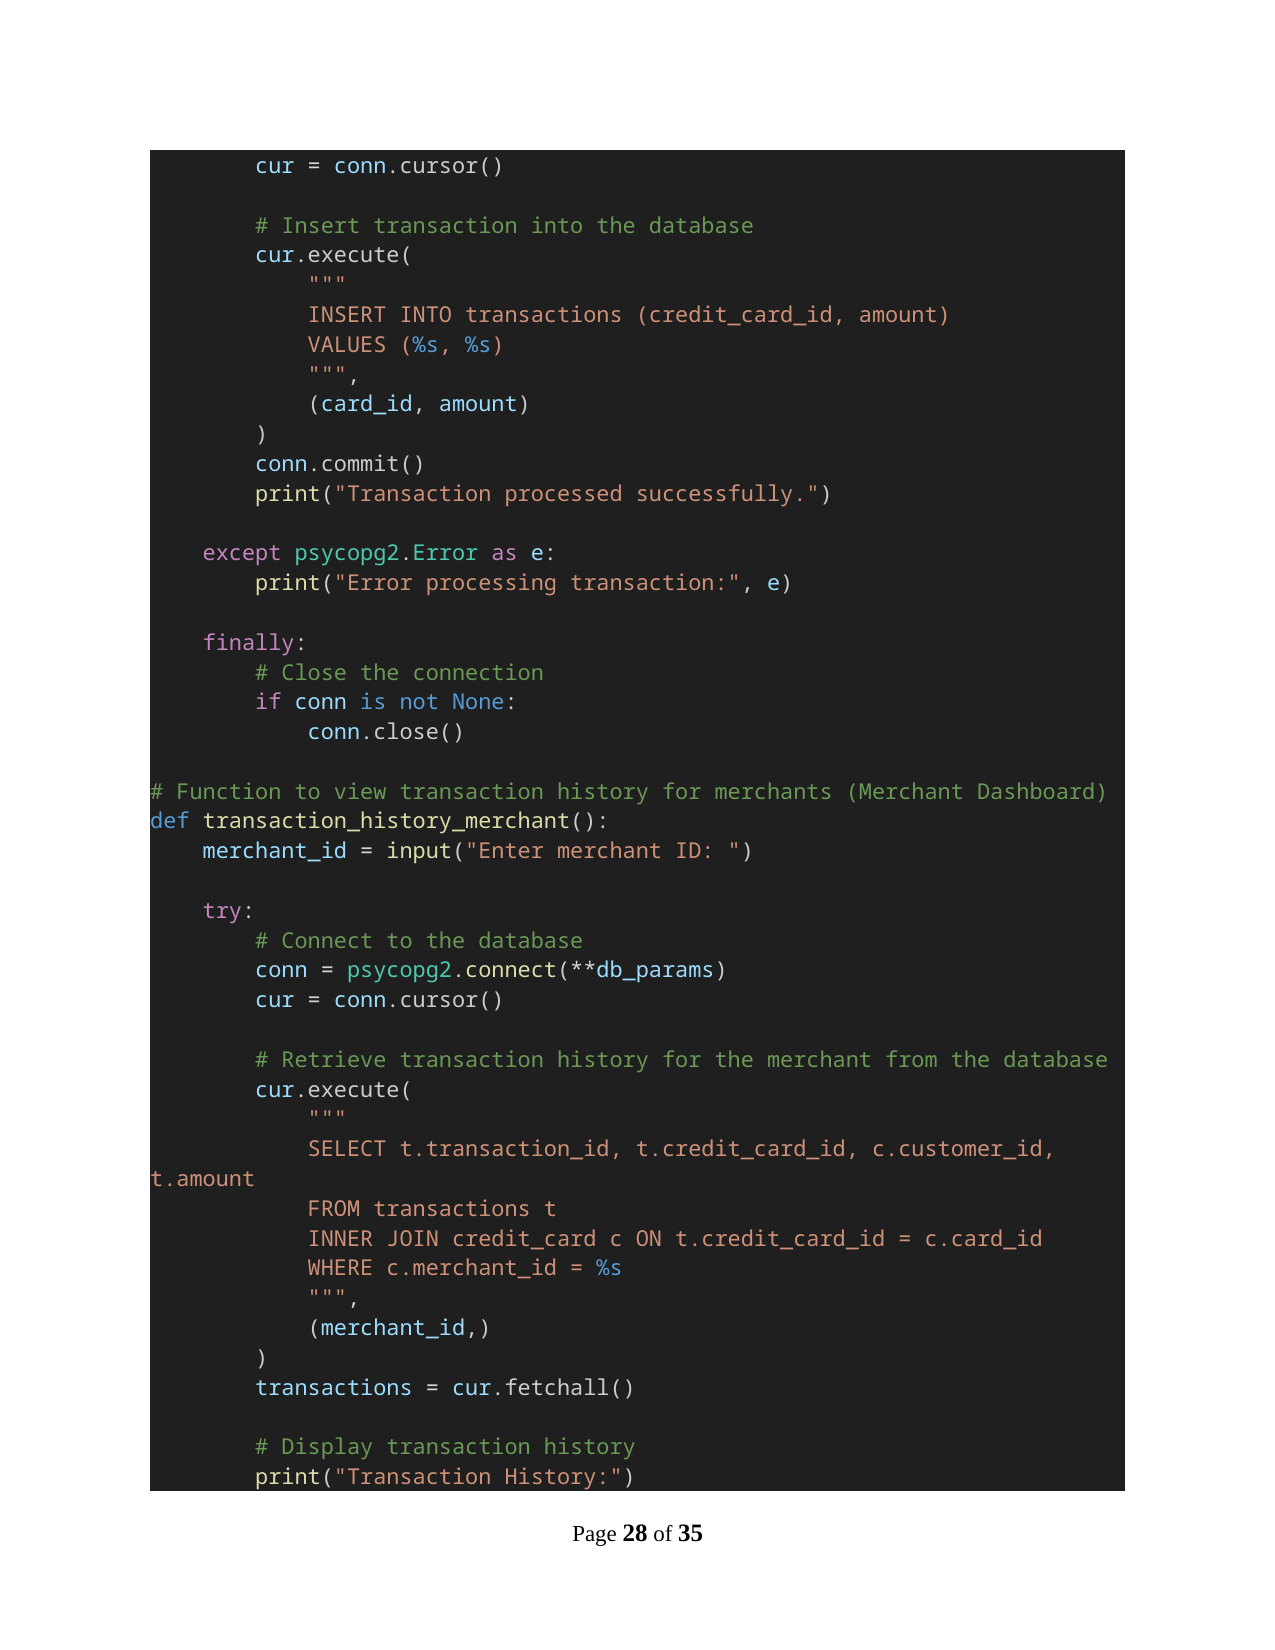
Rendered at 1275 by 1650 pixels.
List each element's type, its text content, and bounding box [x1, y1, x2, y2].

text # Retrieve transaction history for the merchant from the database [150, 1044, 1125, 1073]
text INNER JOIN credit_card c ON t.credit_card_id = c.card_id [150, 1222, 1125, 1252]
text # Function to view transaction history for merchants (Merchant Dashboard) [150, 776, 1125, 805]
text INSERT INTO transactions (credit_card_id, amount) [150, 299, 1125, 329]
text ) [150, 1342, 1125, 1371]
text finally: [150, 627, 1125, 656]
text (merchant_id,) [150, 1312, 1125, 1342]
text print("Transaction processed successfully.") [150, 478, 1125, 507]
text except psycopg2.Error as e: [150, 537, 1125, 567]
text cur.execute( [150, 239, 1125, 269]
text conn = psycopg2.connect(**db_params) [150, 954, 1125, 984]
text VALUES (%s, %s) [150, 329, 1125, 358]
text merchant_id = input("Enter merchant ID: ") [150, 835, 1125, 865]
text cur = conn.cursor() [150, 150, 1125, 180]
text """ [150, 269, 1125, 299]
text cur.execute( [150, 1073, 1125, 1103]
text cur = conn.cursor() [150, 984, 1125, 1014]
text FROM transactions t [150, 1193, 1125, 1222]
text # Insert transaction into the database [150, 209, 1125, 239]
text if conn is not None: [150, 686, 1125, 716]
text ) [150, 418, 1125, 448]
text # Display transaction history [150, 1431, 1125, 1461]
text # Close the connection [150, 656, 1125, 686]
text conn.commit() [150, 448, 1125, 478]
text conn.close() [150, 716, 1125, 746]
text print("Error processing transaction:", e) [150, 567, 1125, 597]
text def transaction_history_merchant(): [150, 805, 1125, 835]
text SELECT t.transaction_id, t.credit_card_id, c.customer_id, t.amount [150, 1133, 1125, 1193]
text """, [150, 358, 1125, 388]
text # Connect to the database [150, 924, 1125, 954]
text """, [150, 1282, 1125, 1312]
text transactions = cur.fetchall() [150, 1371, 1125, 1401]
text (card_id, amount) [150, 388, 1125, 418]
text try: [150, 895, 1125, 924]
text WHERE c.merchant_id = %s [150, 1252, 1125, 1282]
text print("Transaction History:") [150, 1461, 1125, 1491]
text """ [150, 1103, 1125, 1133]
